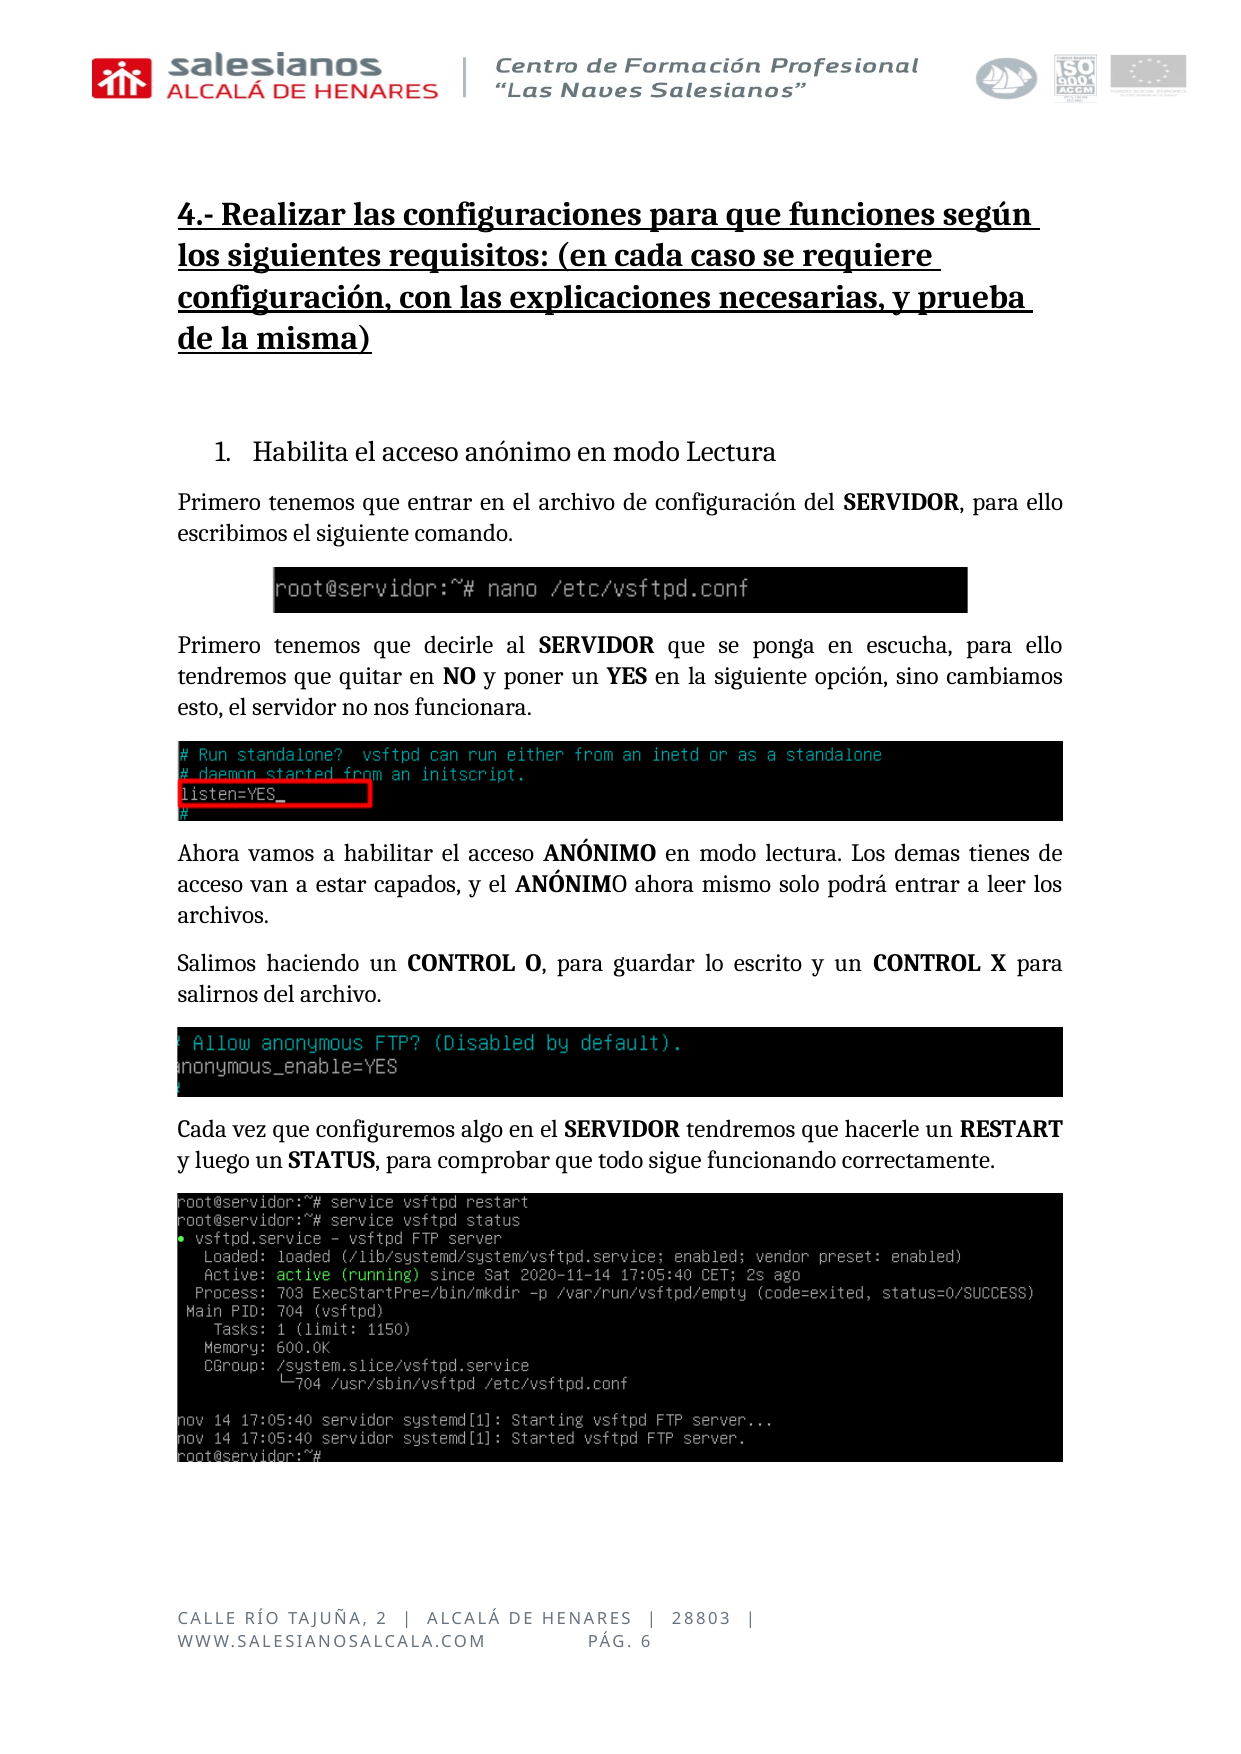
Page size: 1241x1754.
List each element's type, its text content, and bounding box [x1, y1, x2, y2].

text Cada vez que configuremos algo en el SERVIDOR tendremos que hacerle un RESTART y luego un STATUS, para comprobar que todo sigue funcionando correctamente. [177, 1115, 1063, 1175]
picture [177, 1027, 1063, 1097]
text Salimos haciendo un CONTROL O, para guardar lo escrito y un CONTROL X para salirnos del archivo. [177, 949, 1063, 1009]
picture [177, 741, 1063, 821]
picture [272, 567, 968, 613]
text Primero tenemos que entrar en el archivo de configuración del SERVIDOR, para ello escribimos el siguiente comando. [177, 488, 1063, 548]
text Primero tenemos que decirle al SERVIDOR que se ponga en escucha, para ello tendremos que quitar en NO y poner un YES en la siguiente opción, sino cambiamos esto, el servidor no nos funcionara. [177, 631, 1063, 722]
text 4.- Realizar las configuraciones para que funciones según los siguientes requisitos: (en cada caso se requiere configuración, con las explicaciones necesarias, y prueba de la misma) [177, 195, 1063, 358]
text Ahora vamos a habilitar el acceso ANÓNIMO en modo lectura. Los demas tienes de acceso van a estar capados, y el ANÓNIMO ahora mismo solo podrá entrar a leer los archivos. [177, 839, 1063, 930]
list Habilita el acceso anónimo en modo Lectura [215, 435, 1063, 469]
picture [177, 1193, 1063, 1462]
